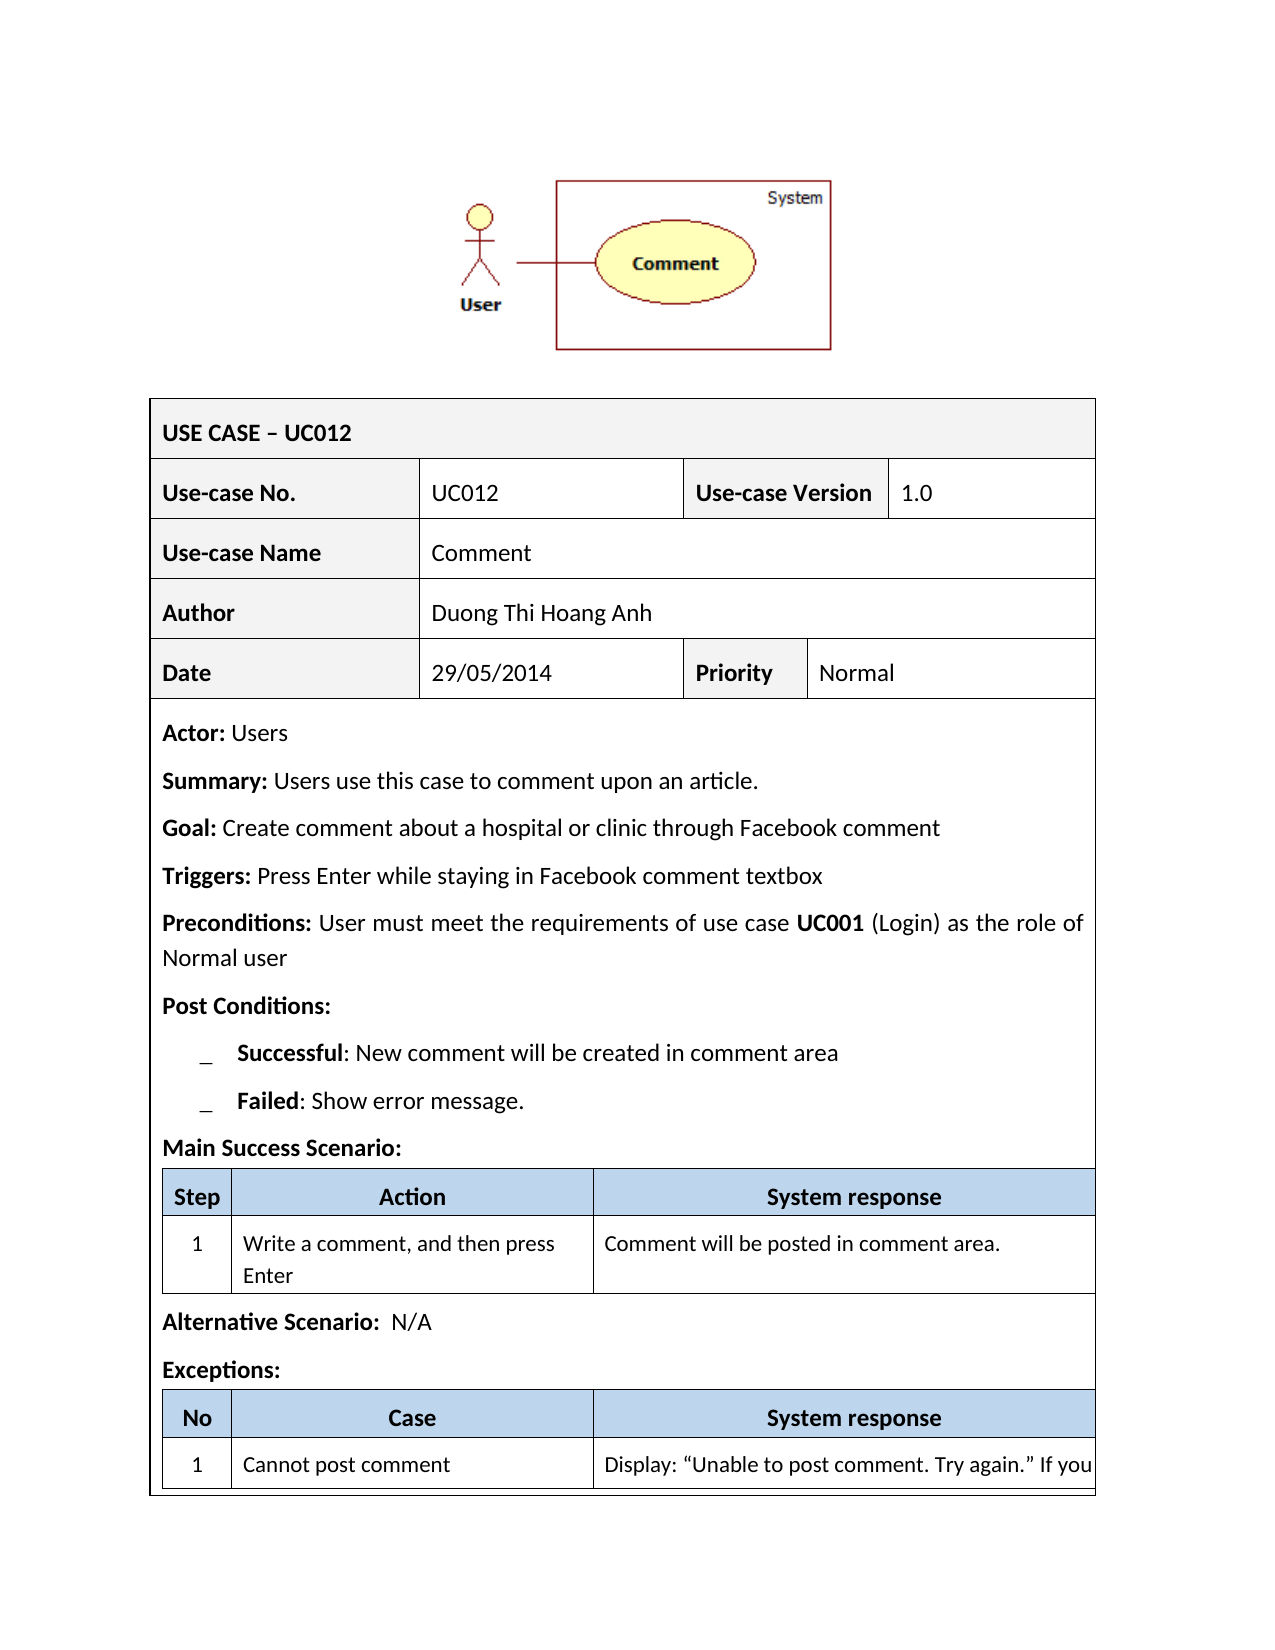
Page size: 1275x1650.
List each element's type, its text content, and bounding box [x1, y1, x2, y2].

table_cell Use-case No. [151, 459, 419, 518]
table_cell Author [151, 579, 419, 638]
table_cell Duong Thi Hoang Anh [420, 579, 1095, 638]
table_cell 1.0 [889, 459, 1095, 518]
table_cell Comment [420, 519, 1095, 578]
table_cell Date [151, 639, 419, 698]
picture [412, 150, 863, 382]
table_header USE CASE – UC012 [151, 399, 1095, 458]
table_cell Use-case Name [151, 519, 419, 578]
table_cell Normal [808, 639, 1095, 698]
table_cell UC012 [420, 459, 683, 518]
table_cell Use-case Version [684, 459, 888, 518]
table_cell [151, 699, 1095, 1494]
table_cell Priority [684, 639, 807, 698]
table_cell 29/05/2014 [420, 639, 683, 698]
